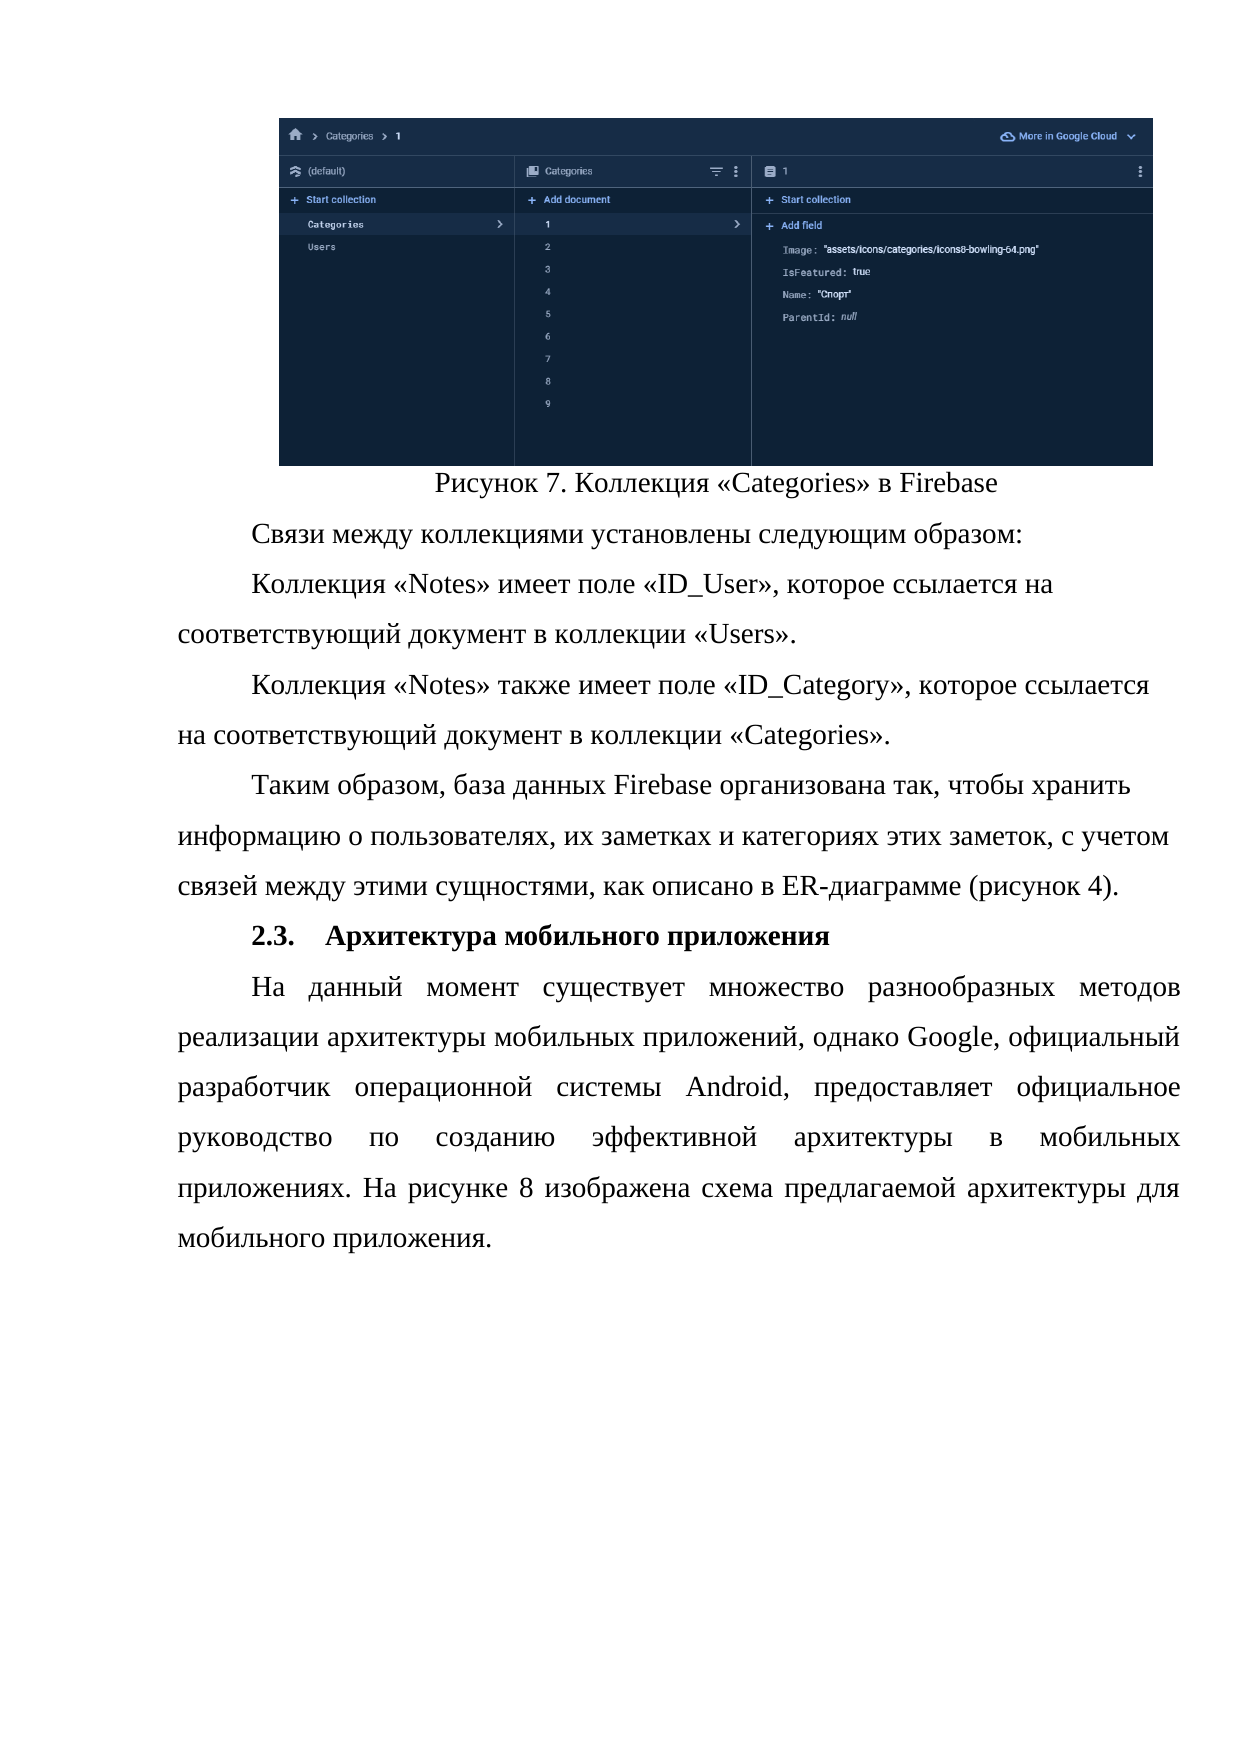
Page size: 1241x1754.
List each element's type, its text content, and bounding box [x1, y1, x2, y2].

text Таким образом, база данных Firebase организована так, чтобы хранить информацию о пользователях, их заметках и категориях этих заметок, с учетом связей между этими сущностями, как описано в ER-диаграмме (рисунок 4). [177, 767, 1181, 902]
text Коллекция «Notes» имеет поле «ID_User», которое ссылается на соответствующий документ в коллекции «Users». [177, 566, 1181, 650]
text Связи между коллекциями установлены следующим образом: [177, 516, 1181, 549]
text На данный момент существует множество разнообразных методов реализации архитектуры мобильных приложений, однако Google, официальный разработчик операционной системы Android, предоставляет официальное руководство по созданию эффективной архитектуры в мобильных приложениях. На рисунке 8 изображена схема предлагаемой архитектуры для мобильного приложения. [177, 969, 1181, 1254]
text Коллекция «Notes» также имеет поле «ID_Category», которое ссылается на соответствующий документ в коллекции «Categories». [177, 667, 1181, 751]
subtitle Архитектура мобильного приложения [177, 918, 1181, 952]
picture [279, 118, 1153, 466]
text Рисунок 7. Коллекция «Categories» в Firebase [177, 466, 1181, 499]
